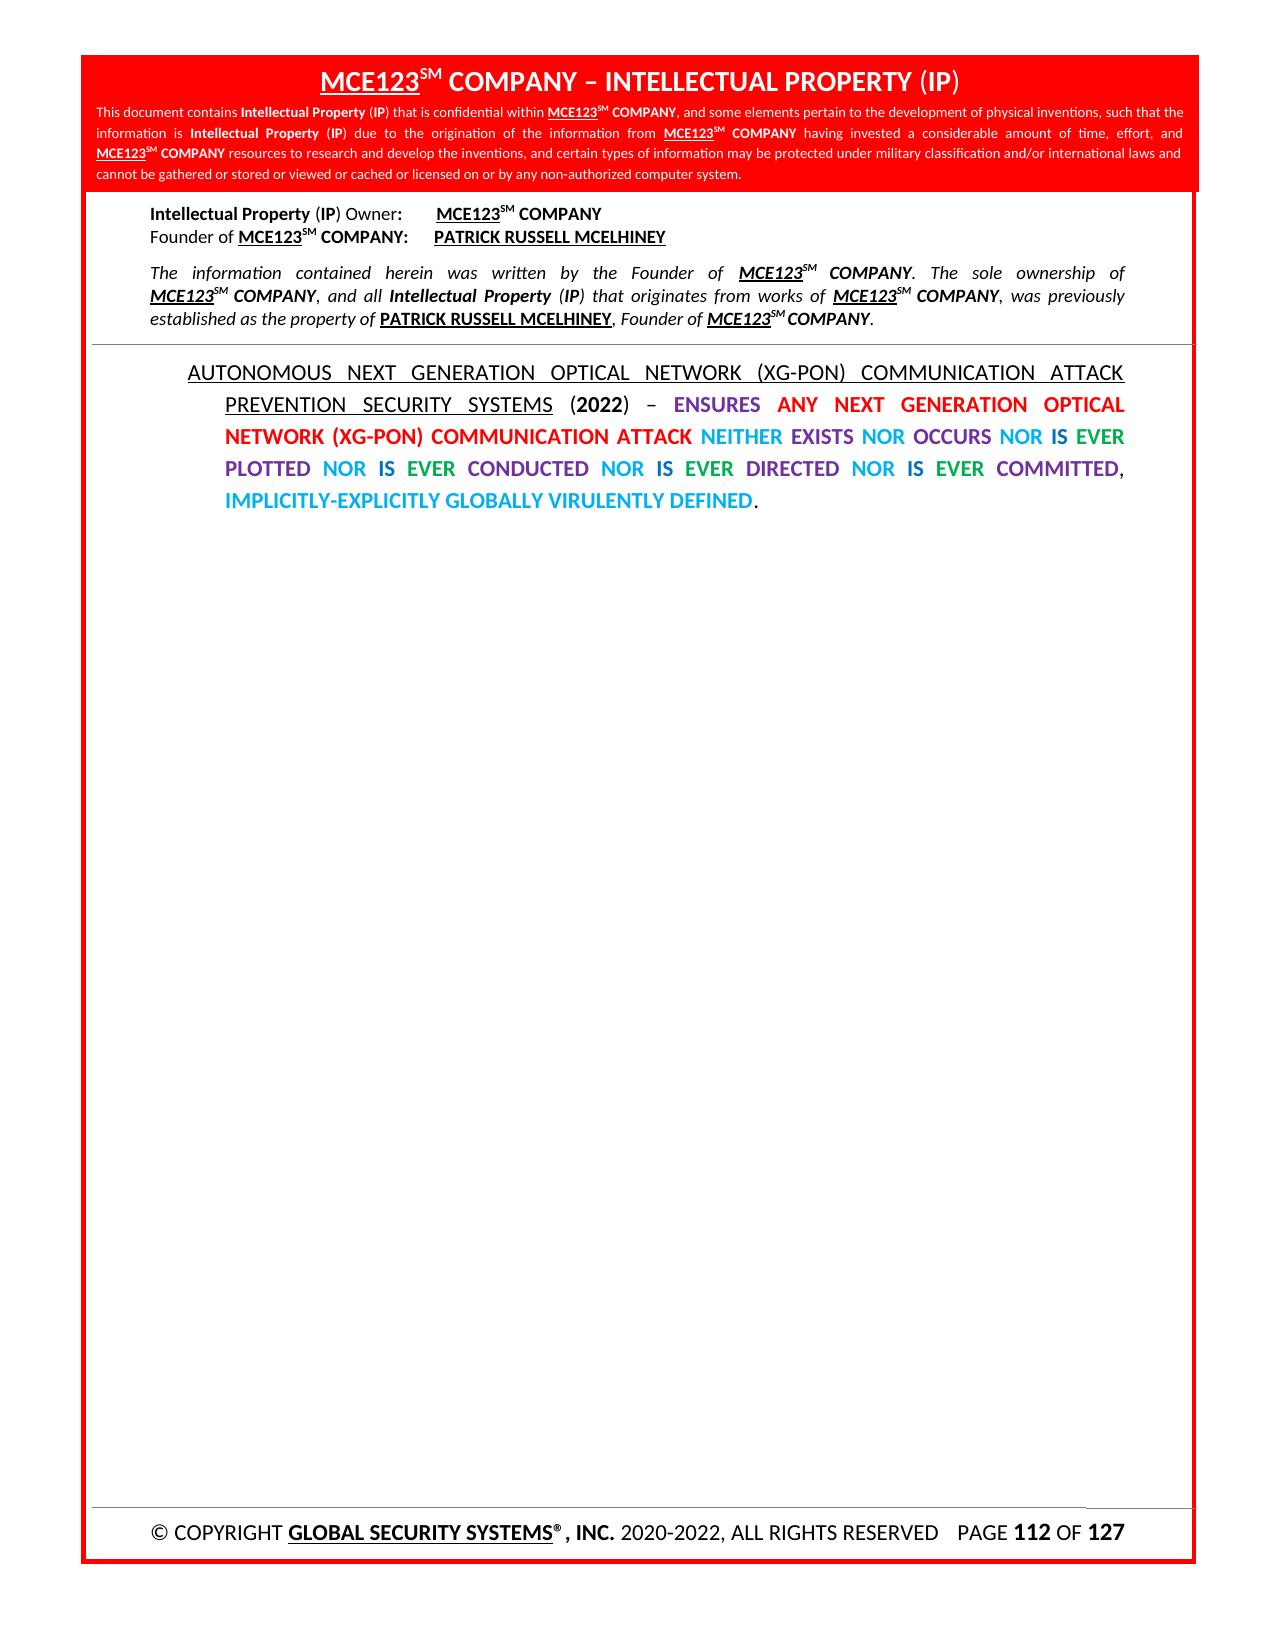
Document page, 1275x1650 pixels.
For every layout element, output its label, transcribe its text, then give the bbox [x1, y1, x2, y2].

text AUTONOMOUS NEXT GENERATION OPTICAL NETWORK (XG-PON) COMMUNICATION ATTACK PREVENTION SECURITY SYSTEMS (2022) – ENSURES ANY NEXT GENERATION OPTICAL NETWORK (XG-PON) COMMUNICATION ATTACK NEITHER EXISTS NOR OCCURS NOR IS EVER PLOTTED NOR IS EVER CONDUCTED NOR IS EVER DIRECTED NOR IS EVER COMMITTED, IMPLICITLY-EXPLICITLY GLOBALLY VIRULENTLY DEFINED. [187, 383, 1125, 514]
text AUTONOMOUS NEXT GENERATION OPTICAL NETWORK (XG-PON) COMMUNICATION ATTACK PREVENTION SECURITY SYSTEMS (2022) – ENSURES ANY NEXT GENERATION OPTICAL NETWORK (XG-PON) COMMUNICATION ATTACK NEITHER EXISTS NOR OCCURS NOR IS EVER PLOTTED NOR IS EVER CONDUCTED NOR IS EVER DIRECTED NOR IS EVER COMMITTED, IMPLICITLY-EXPLICITLY GLOBALLY VIRULENTLY DEFINED. [187, 358, 1125, 382]
